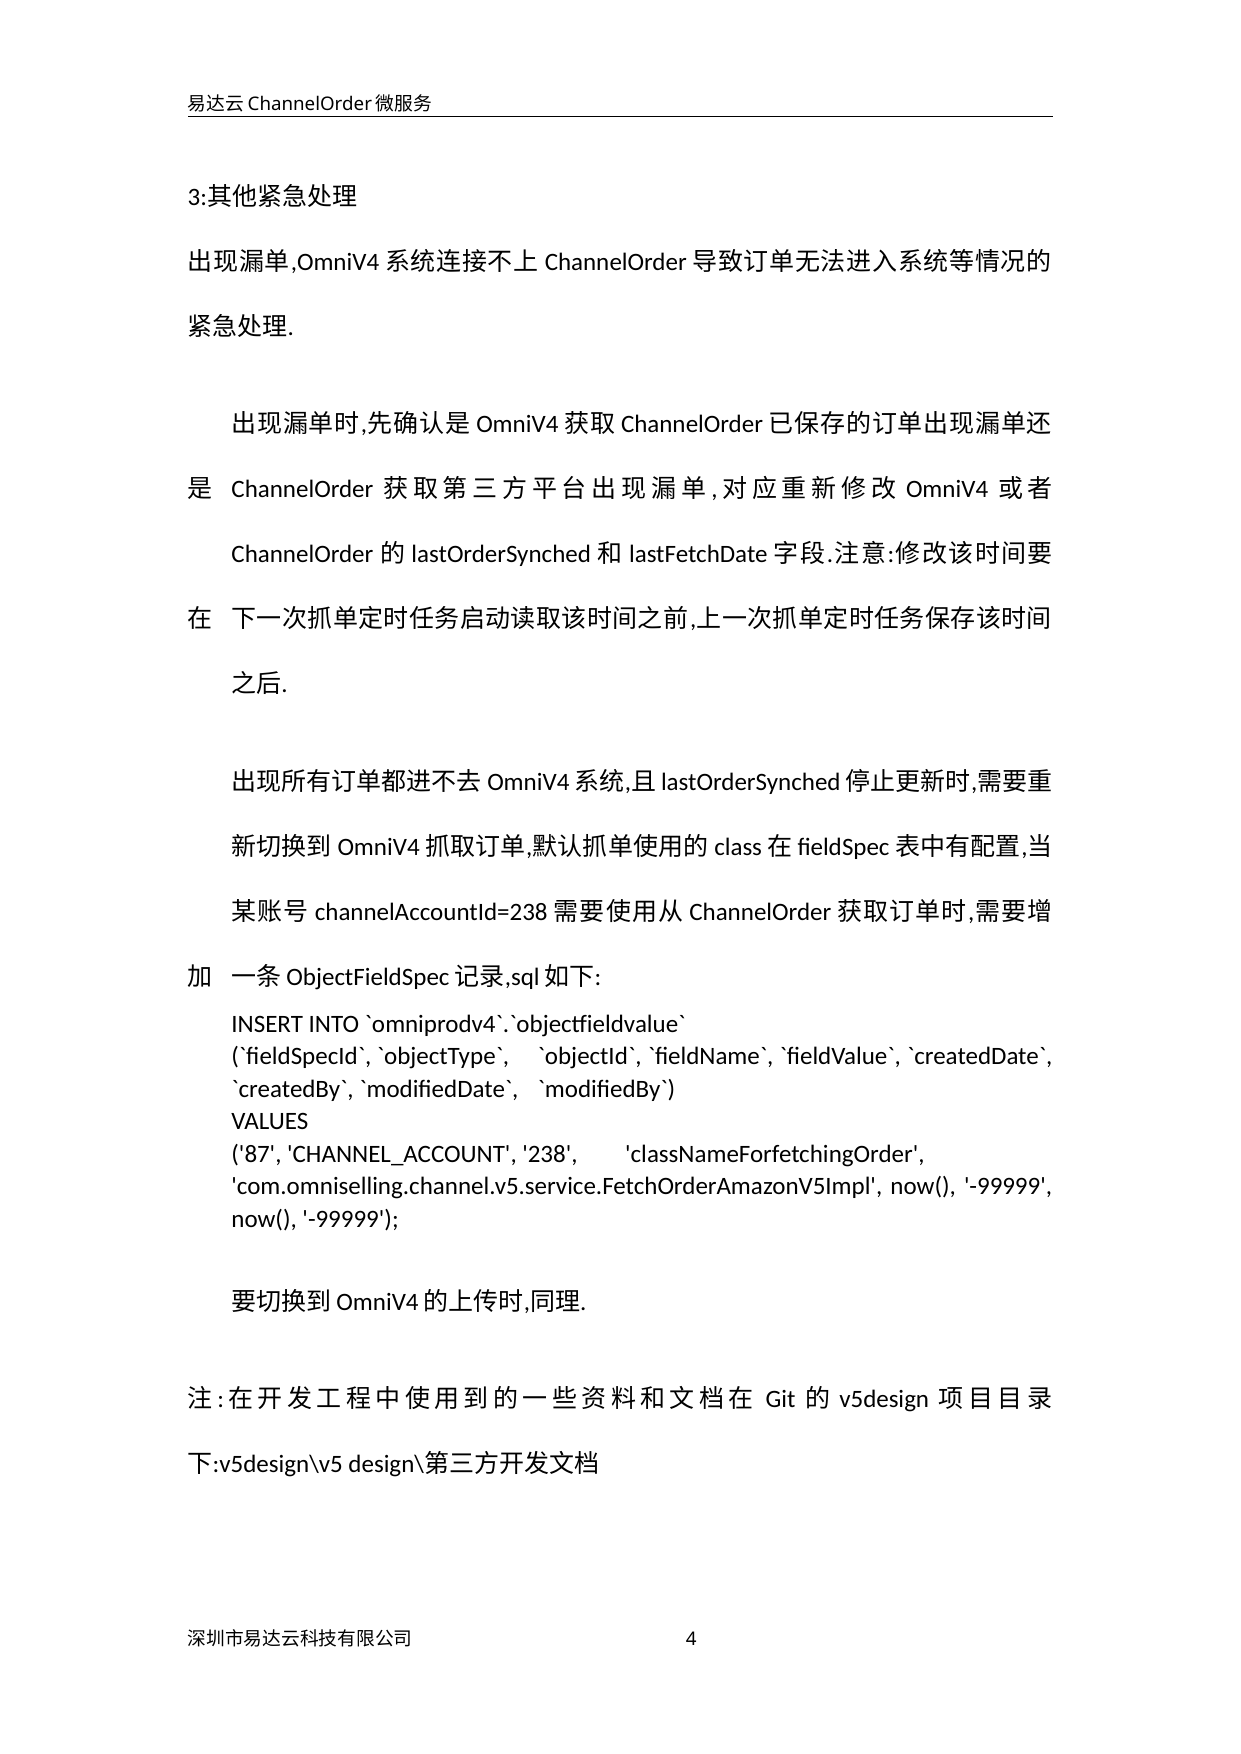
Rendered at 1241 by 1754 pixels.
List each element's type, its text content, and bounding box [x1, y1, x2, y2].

list VALUES [187, 1104, 1053, 1137]
list 要切换到OmniV4的上传时,同理. [187, 1267, 1053, 1332]
list ('87', 'CHANNEL_ACCOUNT', '238', 'classNameForfetchingOrder', 'com.omniselling.channel.v5.service.FetchOrderAmazonV5Impl', now(), '-99999', now(), '-99999'); [187, 1137, 1053, 1234]
list 出现漏单时,先确认是OmniV4获取ChannelOrder已保存的订单出现漏单还是 ChannelOrder获取第三方平台出现漏单,对应重新修改OmniV4或者 ChannelOrder的lastOrderSynched和lastFetchDate字段.注意:修改该时间要在 下一次抓单定时任务启动读取该时间之前,上一次抓单定时任务保存该时间 之后. [187, 389, 1053, 714]
list 3:其他紧急处理 [187, 162, 1053, 227]
list 出现所有订单都进不去OmniV4系统,且lastOrderSynched停止更新时,需要重 新切换到OmniV4抓取订单,默认抓单使用的class在fieldSpec表中有配置,当 某账号channelAccountId=238需要使用从ChannelOrder获取订单时,需要增加 一条ObjectFieldSpec记录,sql如下: [187, 747, 1053, 1007]
list 出现漏单,OmniV4系统连接不上ChannelOrder导致订单无法进入系统等情况的紧急处理. [187, 227, 1053, 357]
list INSERT INTO `omniprodv4`.`objectfieldvalue` [187, 1007, 1053, 1039]
list 注:在开发工程中使用到的一些资料和文档在Git的v5design项目目录下:v5design\v5 design\第三方开发文档 [187, 1364, 1053, 1494]
list (`fieldSpecId`, `objectType`, `objectId`, `fieldName`, `fieldValue`, `createdDate`, `createdBy`, `modifiedDate`, `modifiedBy`) [187, 1039, 1053, 1104]
